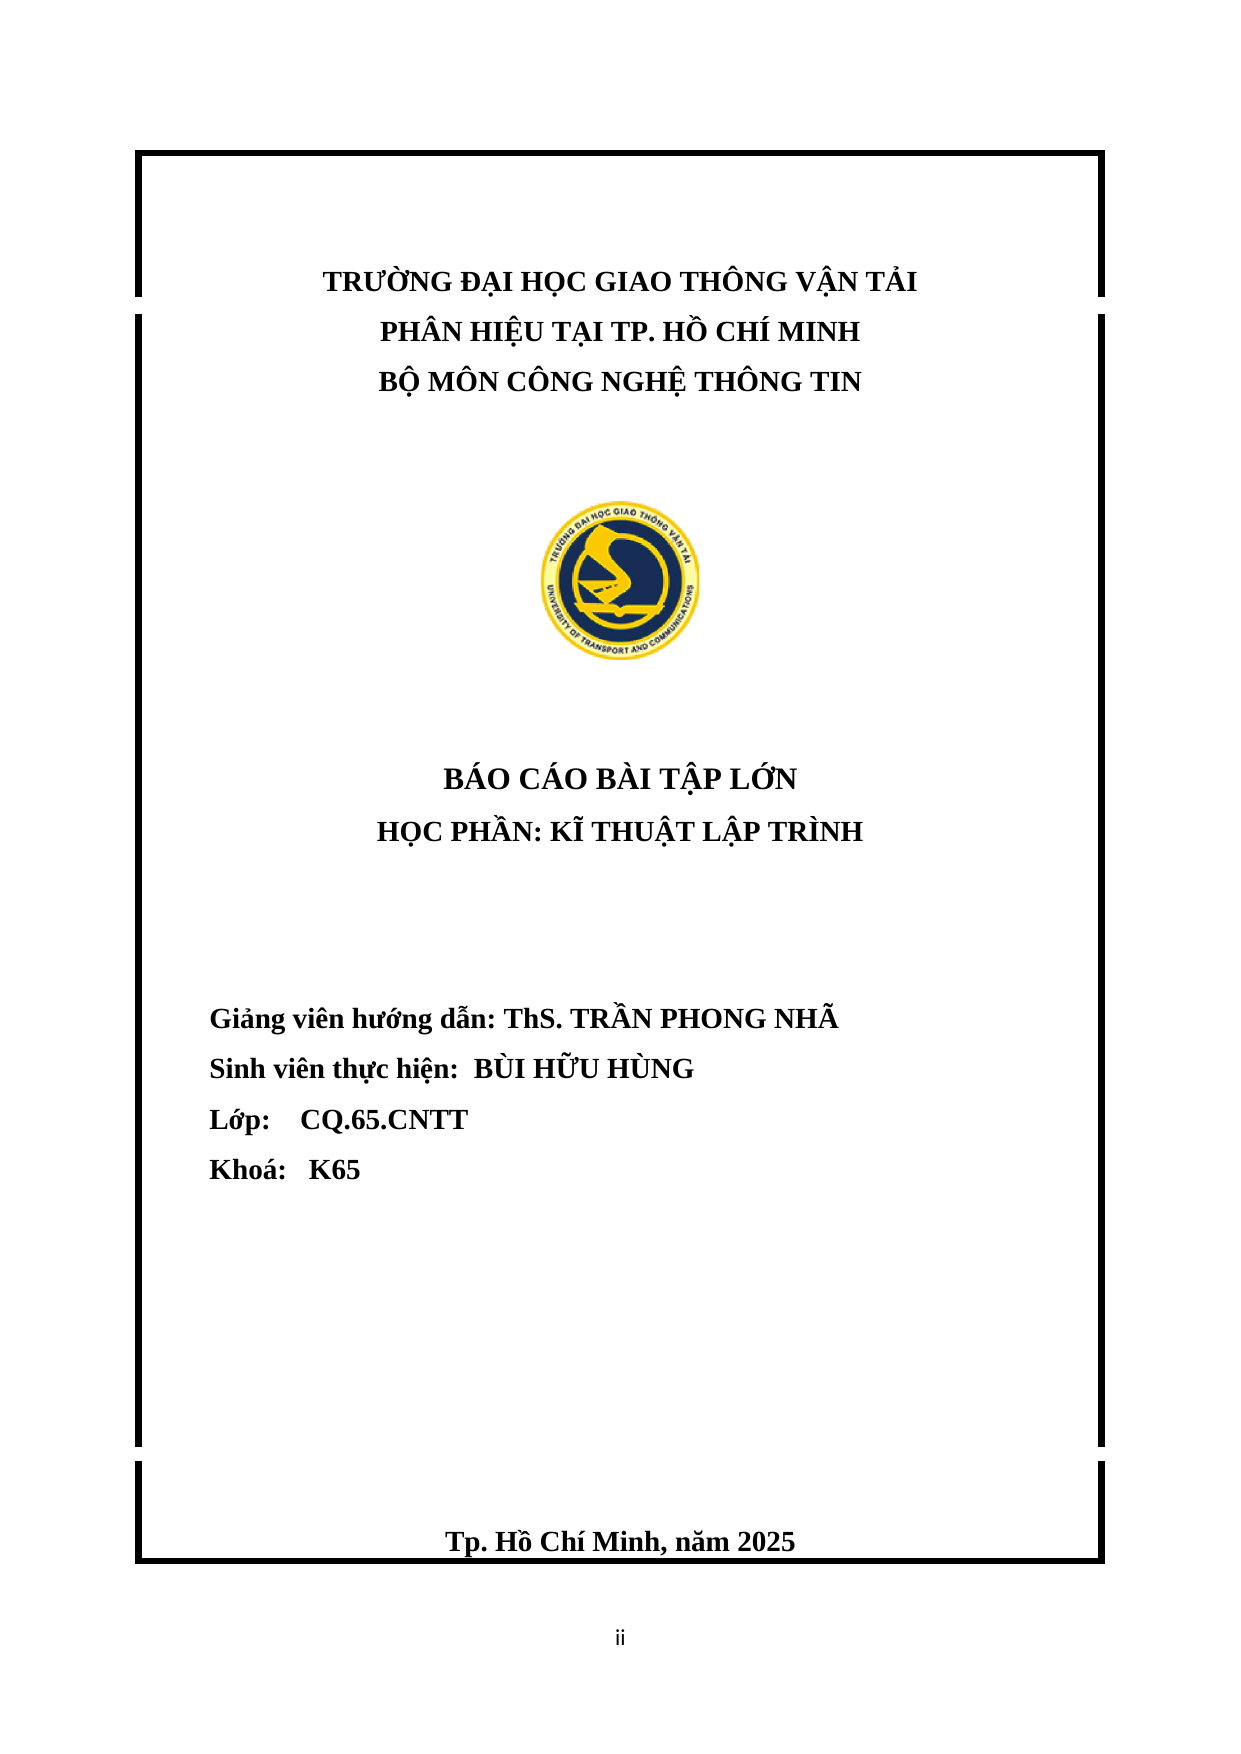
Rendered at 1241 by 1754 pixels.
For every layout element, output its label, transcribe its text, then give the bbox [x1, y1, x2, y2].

text Sinh viên thực hiện: BÙI HỮU HÙNG [142, 1052, 1098, 1085]
text HỌC PHẦN: KĨ THUẬT LẬP TRÌNH [142, 814, 1098, 848]
text BỘ MÔN CÔNG NGHỆ THÔNG TIN [142, 364, 1098, 398]
text Giảng viên hướng dẫn: ThS. TRẦN PHONG NHÃ [142, 1001, 1098, 1035]
picture [540, 501, 700, 660]
text BÁO CÁO BÀI TẬP LỚN [142, 761, 1098, 796]
text Tp. Hồ Chí Minh, năm 2025 [142, 1524, 1098, 1558]
text Khoá: K65 [142, 1152, 1098, 1186]
text TRƯỜNG ĐẠI HỌC GIAO THÔNG VẬN TẢI [142, 193, 1098, 297]
text Lớp: CQ.65.CNTT [142, 1102, 1098, 1135]
text PHÂN HIỆU TẠI TP. HỒ CHÍ MINH [142, 314, 1098, 348]
